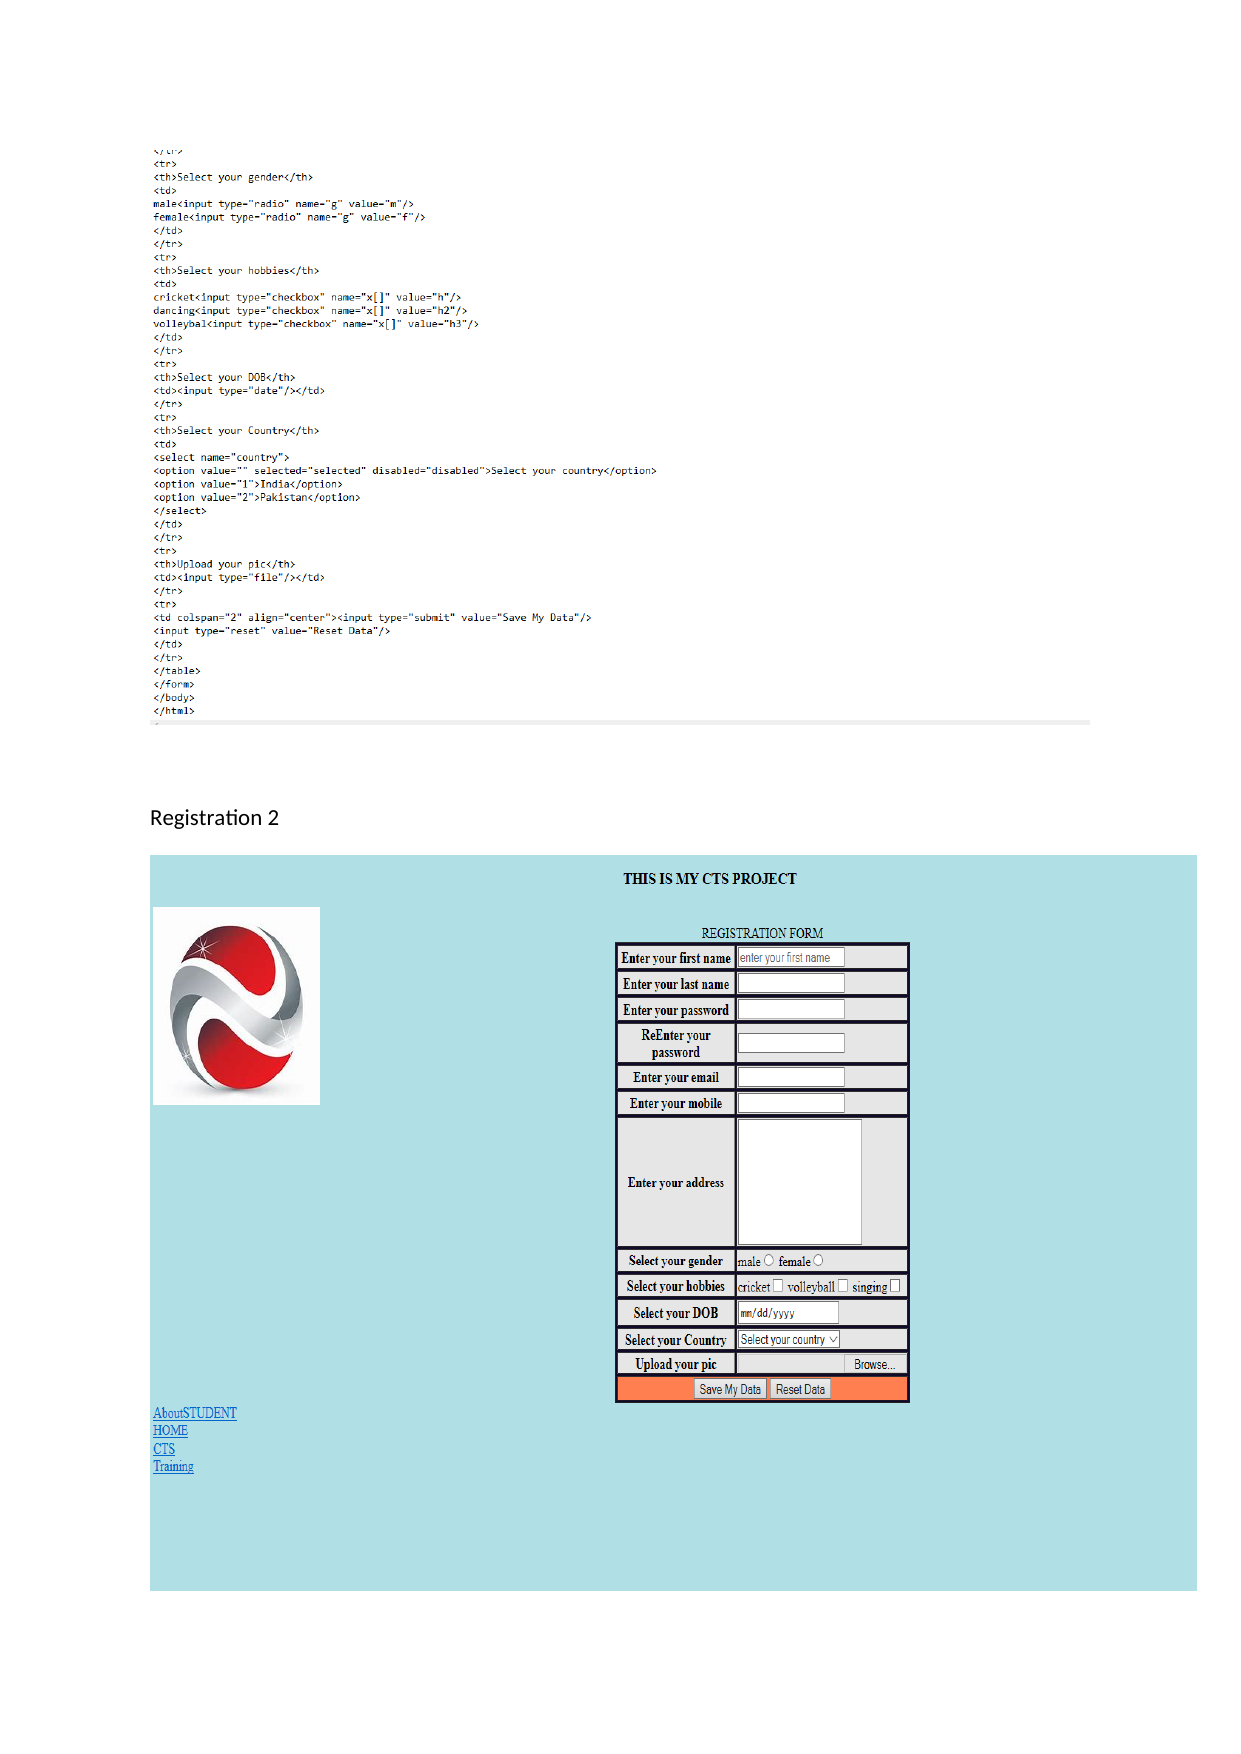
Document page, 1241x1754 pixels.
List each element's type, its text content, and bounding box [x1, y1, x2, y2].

text Registration 2 [150, 803, 1090, 831]
picture [150, 855, 1197, 1591]
picture [150, 150, 1091, 725]
